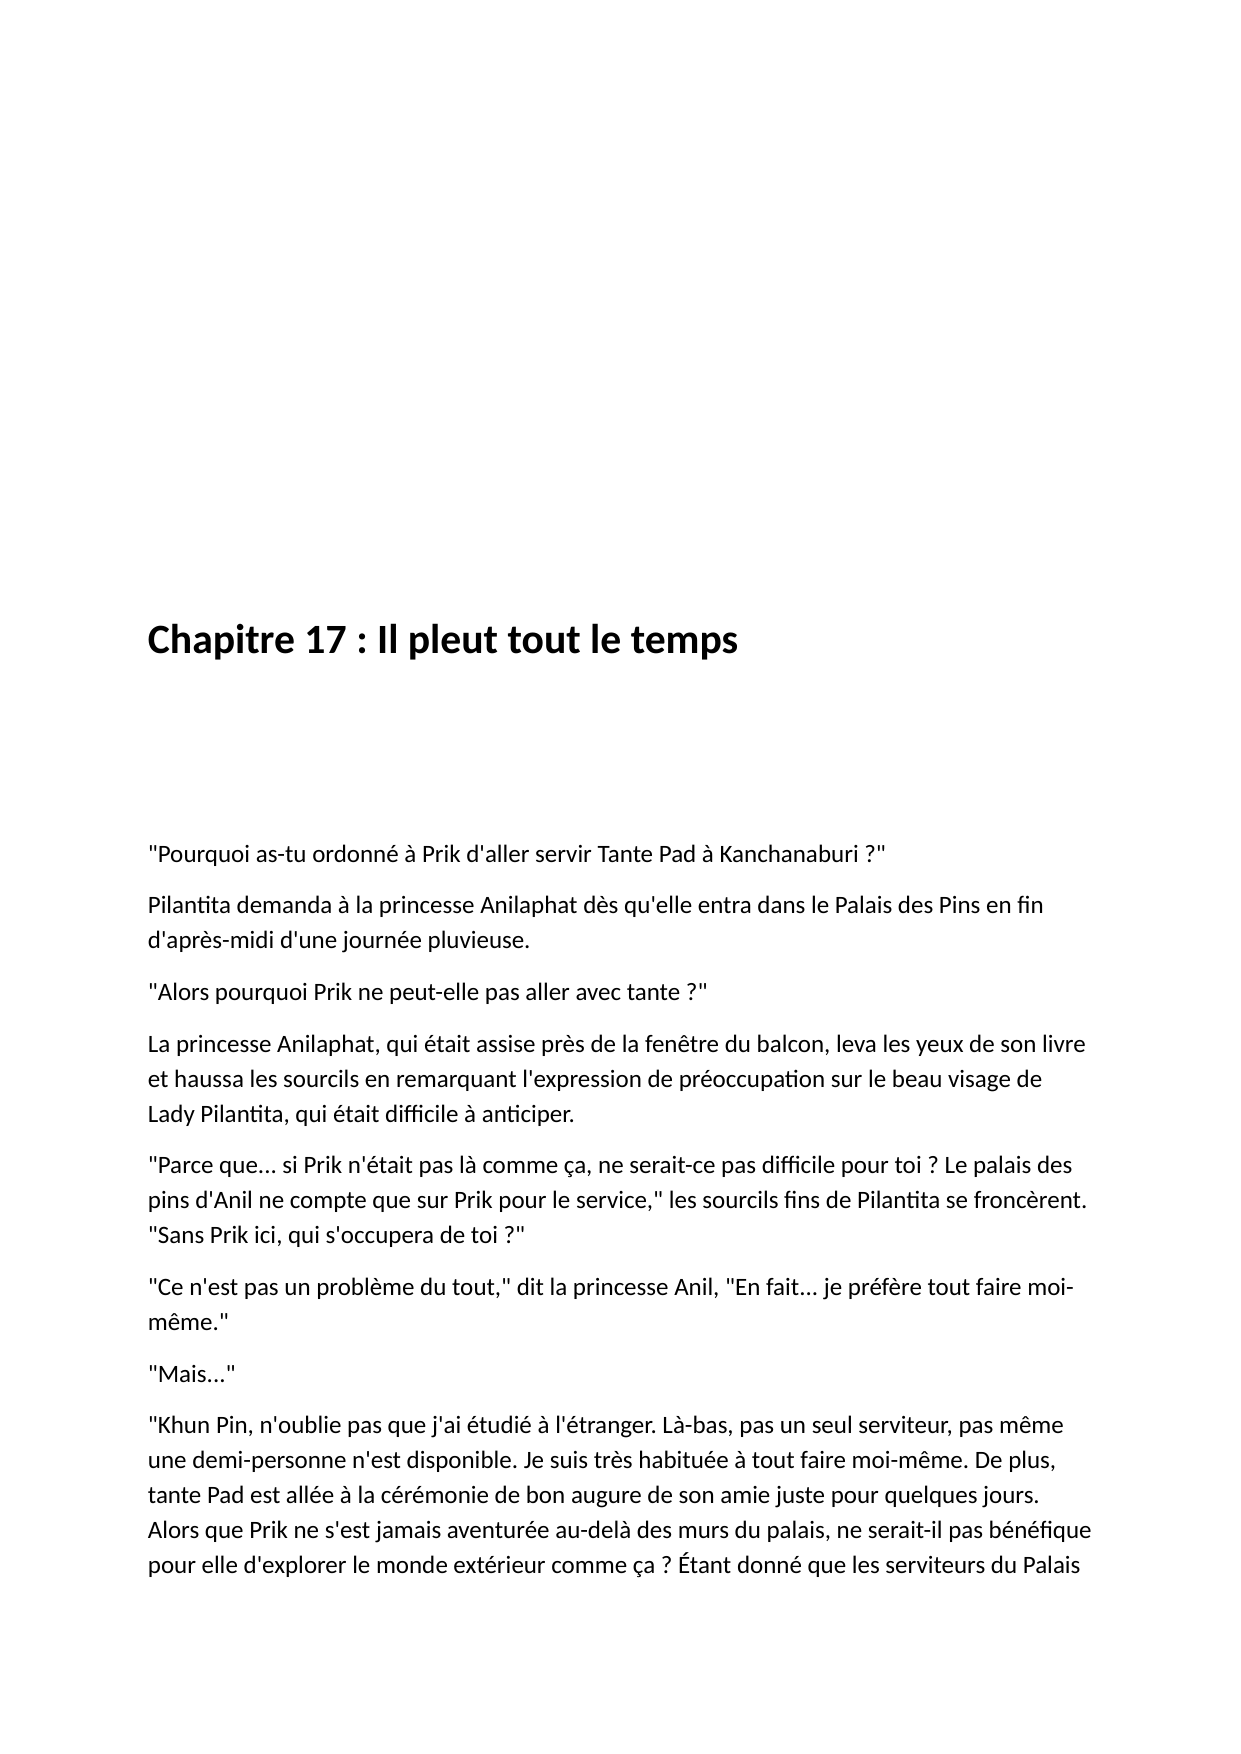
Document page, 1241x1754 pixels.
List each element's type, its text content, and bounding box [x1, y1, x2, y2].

text La princesse Anilaphat, qui était assise près de la fenêtre du balcon, leva les yeux de son livre et haussa les sourcils en remarquant l'expression de préoccupation sur le beau visage de Lady Pilantita, qui était difficile à anticiper. [148, 1028, 1093, 1128]
text "Mais..." [148, 1358, 1093, 1388]
text "Pourquoi as-tu ordonné à Prik d'aller servir Tante Pad à Kanchanaburi ?" [148, 838, 1093, 868]
text "Alors pourquoi Prik ne peut-elle pas aller avec tante ?" [148, 976, 1093, 1007]
text "Ce n'est pas un problème du tout," dit la princesse Anil, "En fait... je préfère tout faire moi-même." [148, 1271, 1093, 1337]
text "Parce que... si Prik n'était pas là comme ça, ne serait-ce pas difficile pour toi ? Le palais des pins d'Anil ne compte que sur Prik pour le service," les sourcils fins de Pilantita se froncèrent. "Sans Prik ici, qui s'occupera de toi ?" [148, 1149, 1093, 1250]
text Pilantita demanda à la princesse Anilaphat dès qu'elle entra dans le Palais des Pins en fin d'après-midi d'une journée pluvieuse. [148, 889, 1093, 955]
text Chapitre 17 : Il pleut tout le temps [148, 613, 1093, 663]
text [148, 1409, 1093, 1580]
